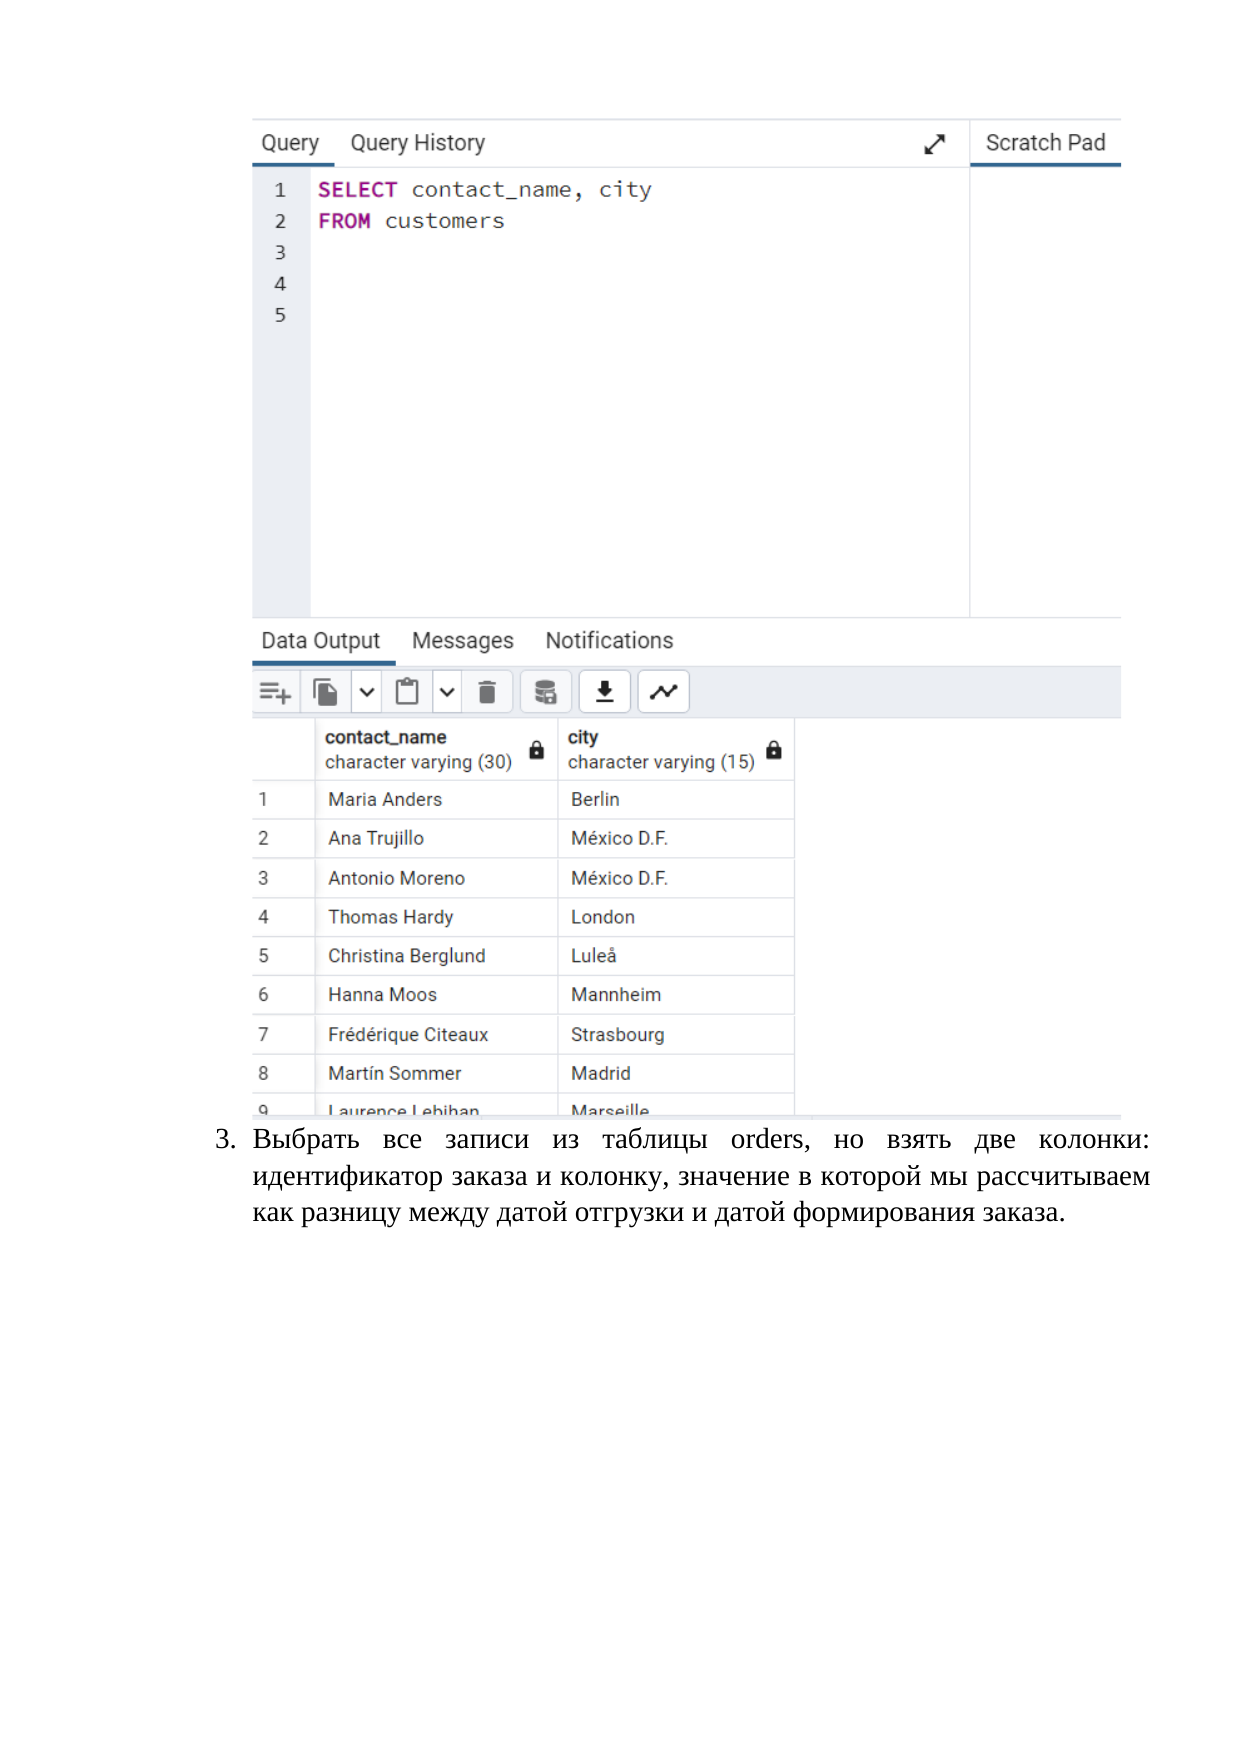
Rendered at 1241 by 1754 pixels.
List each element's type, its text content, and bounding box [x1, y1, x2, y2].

list Выбрать все записи из таблицы orders, но взять две колонки: идентификатор заказа и колонку, значение в которой мы рассчитываем как разницу между датой отгрузки и датой формирования заказа. [215, 1122, 1152, 1227]
picture [252, 118, 1122, 1120]
